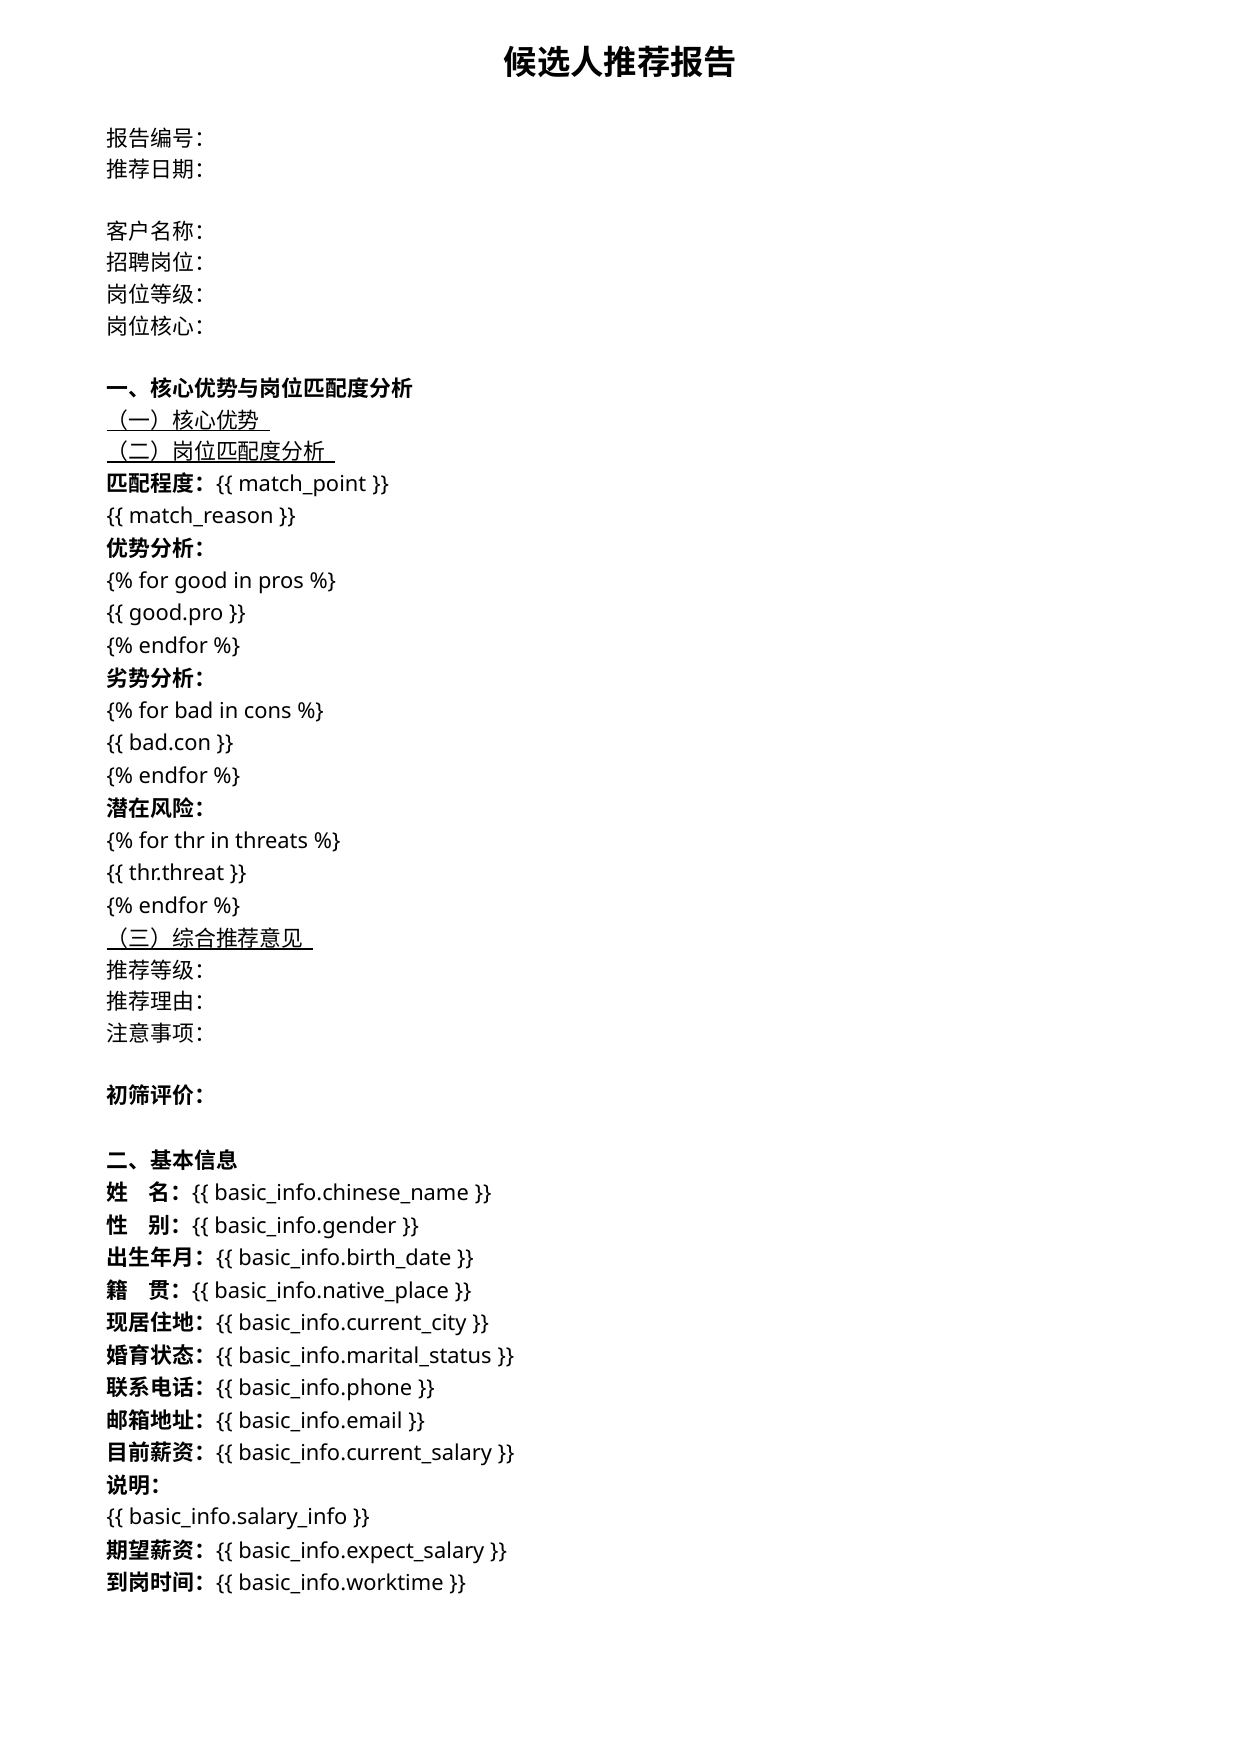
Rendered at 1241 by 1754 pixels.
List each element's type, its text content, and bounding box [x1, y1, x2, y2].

text 推荐日期： [106, 152, 1134, 184]
text 报告编号： [106, 121, 1134, 152]
text 劣势分析： [106, 661, 1134, 693]
text 目前薪资：{{ basic_info.current_salary }} [106, 1435, 1134, 1467]
text 推荐理由： [106, 984, 1134, 1016]
text 二、基本信息 [106, 1142, 1134, 1175]
text 姓 名：{{ basic_info.chinese_name }} [106, 1175, 1134, 1207]
text 匹配程度：{{ match_point }} [106, 466, 1134, 498]
text 招聘岗位： [106, 245, 1134, 277]
text {% for good in pros %} [106, 563, 1134, 596]
text 客户名称： [106, 214, 1134, 245]
text 注意事项： [106, 1016, 1134, 1048]
text {{ basic_info.salary_info }} [106, 1500, 1134, 1532]
text {{ thr.threat }} [106, 856, 1134, 888]
text （二）岗位匹配度分析 [106, 434, 1134, 466]
text 说明： [106, 1467, 1134, 1500]
text {% endfor %} [106, 758, 1134, 791]
text 现居住地：{{ basic_info.current_city }} [106, 1305, 1134, 1337]
text 性 别：{{ basic_info.gender }} [106, 1207, 1134, 1240]
text 岗位等级： [106, 277, 1134, 309]
text 期望薪资：{{ basic_info.expect_salary }} [106, 1532, 1134, 1565]
text {{ bad.con }} [106, 726, 1134, 758]
text 初筛评价： [106, 1077, 1134, 1110]
text 到岗时间：{{ basic_info.worktime }} [106, 1565, 1134, 1597]
text （三）综合推荐意见 [106, 921, 1134, 953]
text 婚育状态：{{ basic_info.marital_status }} [106, 1337, 1134, 1370]
text {% endfor %} [106, 888, 1134, 921]
text 岗位核心： [106, 309, 1134, 340]
text {% for bad in cons %} [106, 693, 1134, 726]
text {{ good.pro }} [106, 596, 1134, 628]
text （一）核心优势 [106, 403, 1134, 434]
text 邮箱地址：{{ basic_info.email }} [106, 1402, 1134, 1435]
text {% for thr in threats %} [106, 823, 1134, 856]
text 籍 贯：{{ basic_info.native_place }} [106, 1272, 1134, 1305]
text 潜在风险： [106, 791, 1134, 823]
text 推荐等级： [106, 953, 1134, 984]
list 核心优势与岗位匹配度分析 [106, 370, 1134, 403]
text {% endfor %} [106, 628, 1134, 661]
text 出生年月：{{ basic_info.birth_date }} [106, 1240, 1134, 1272]
text 优势分析： [106, 531, 1134, 563]
text 联系电话：{{ basic_info.phone }} [106, 1370, 1134, 1402]
text {{ match_reason }} [106, 498, 1134, 531]
